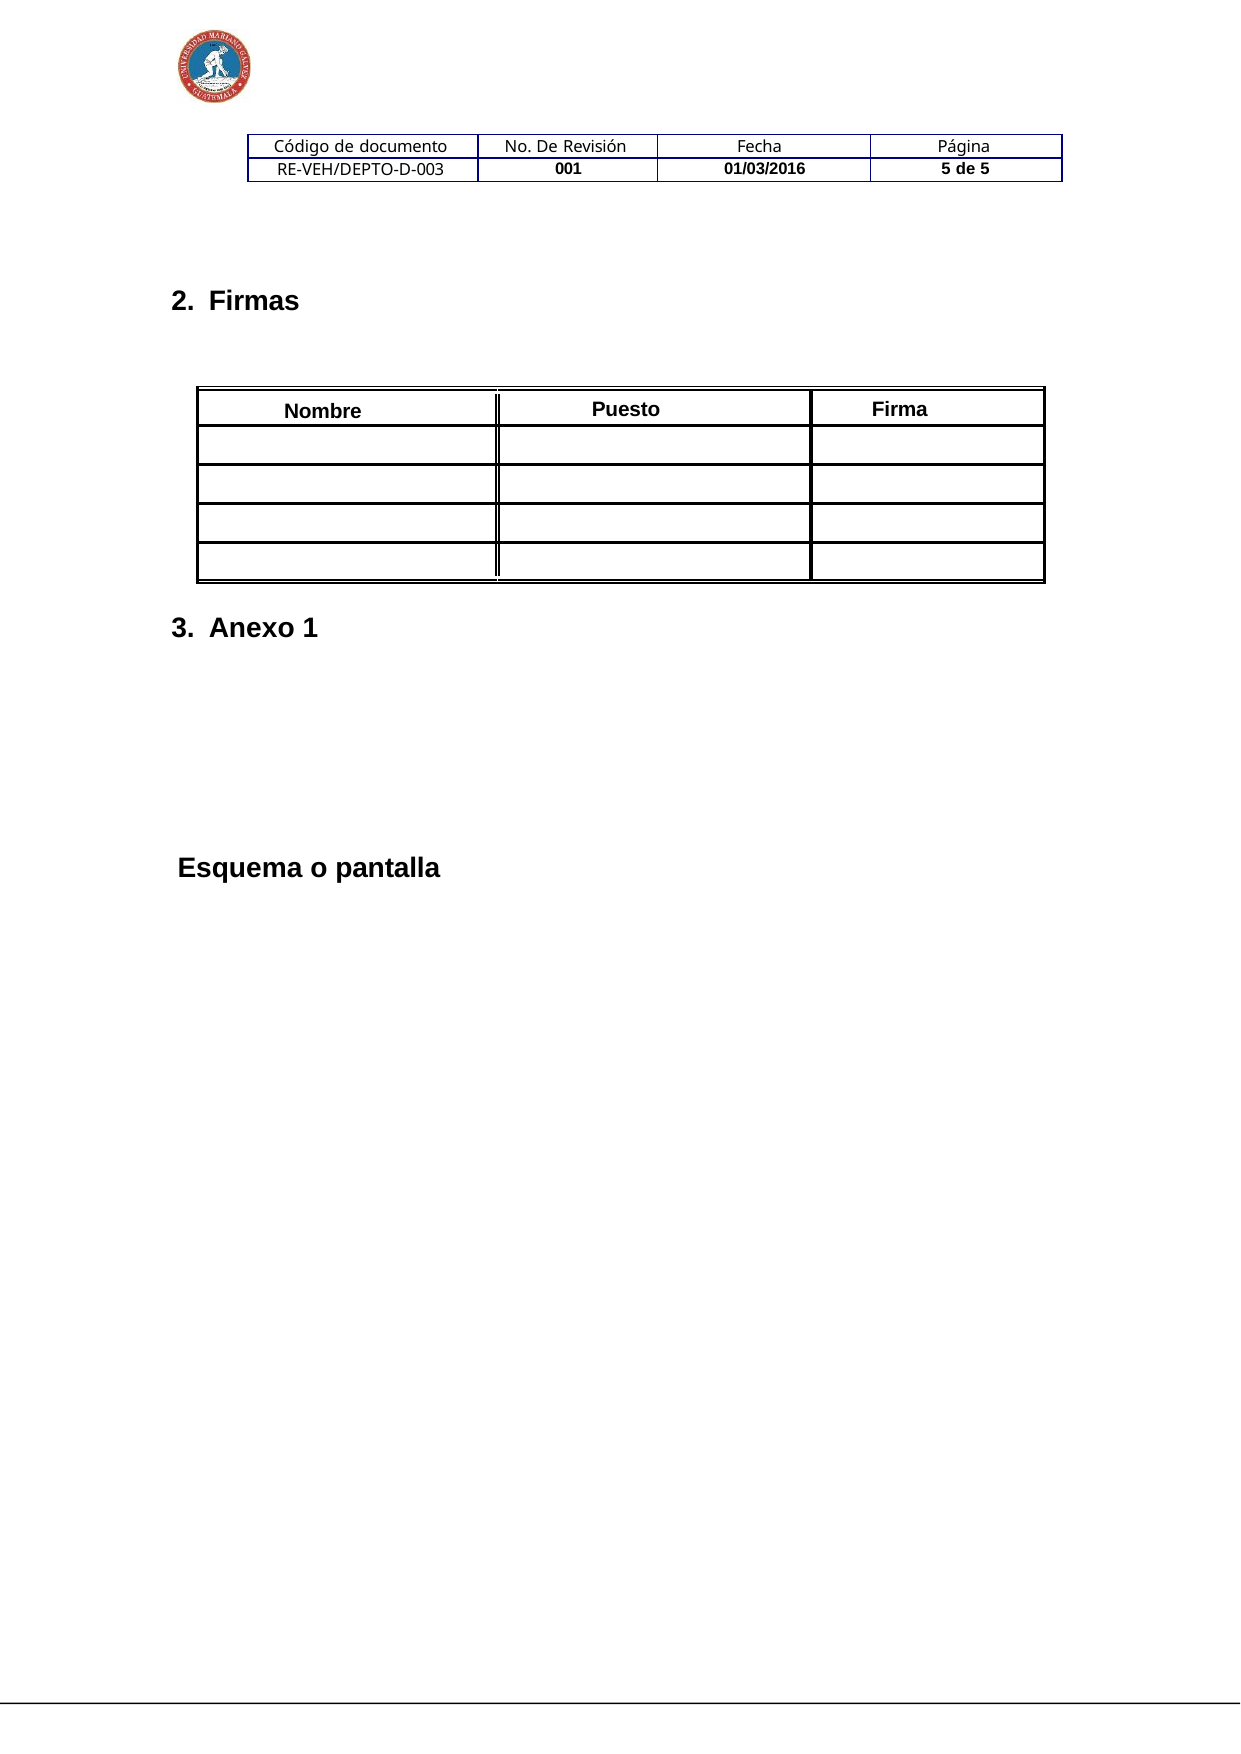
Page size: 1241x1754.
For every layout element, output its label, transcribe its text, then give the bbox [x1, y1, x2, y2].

table_cell [813, 427, 1043, 463]
table_cell [199, 466, 495, 502]
table_cell [199, 505, 495, 541]
table_cell [813, 544, 1043, 579]
table_header Puesto [498, 391, 809, 424]
table_cell [813, 466, 1043, 502]
list Firmas [171, 283, 1078, 316]
table_cell [500, 466, 809, 502]
table_cell [199, 427, 495, 463]
picture [177, 29, 251, 103]
table_cell [500, 427, 809, 463]
table_cell [498, 544, 809, 579]
table_cell [500, 505, 809, 541]
table_cell [199, 544, 497, 579]
list Anexo 1 [171, 611, 1078, 643]
table_header Firma [813, 391, 1043, 424]
text Esquema o pantalla [177, 851, 1078, 883]
table_cell [813, 505, 1043, 541]
table_header Nombre [199, 391, 497, 424]
